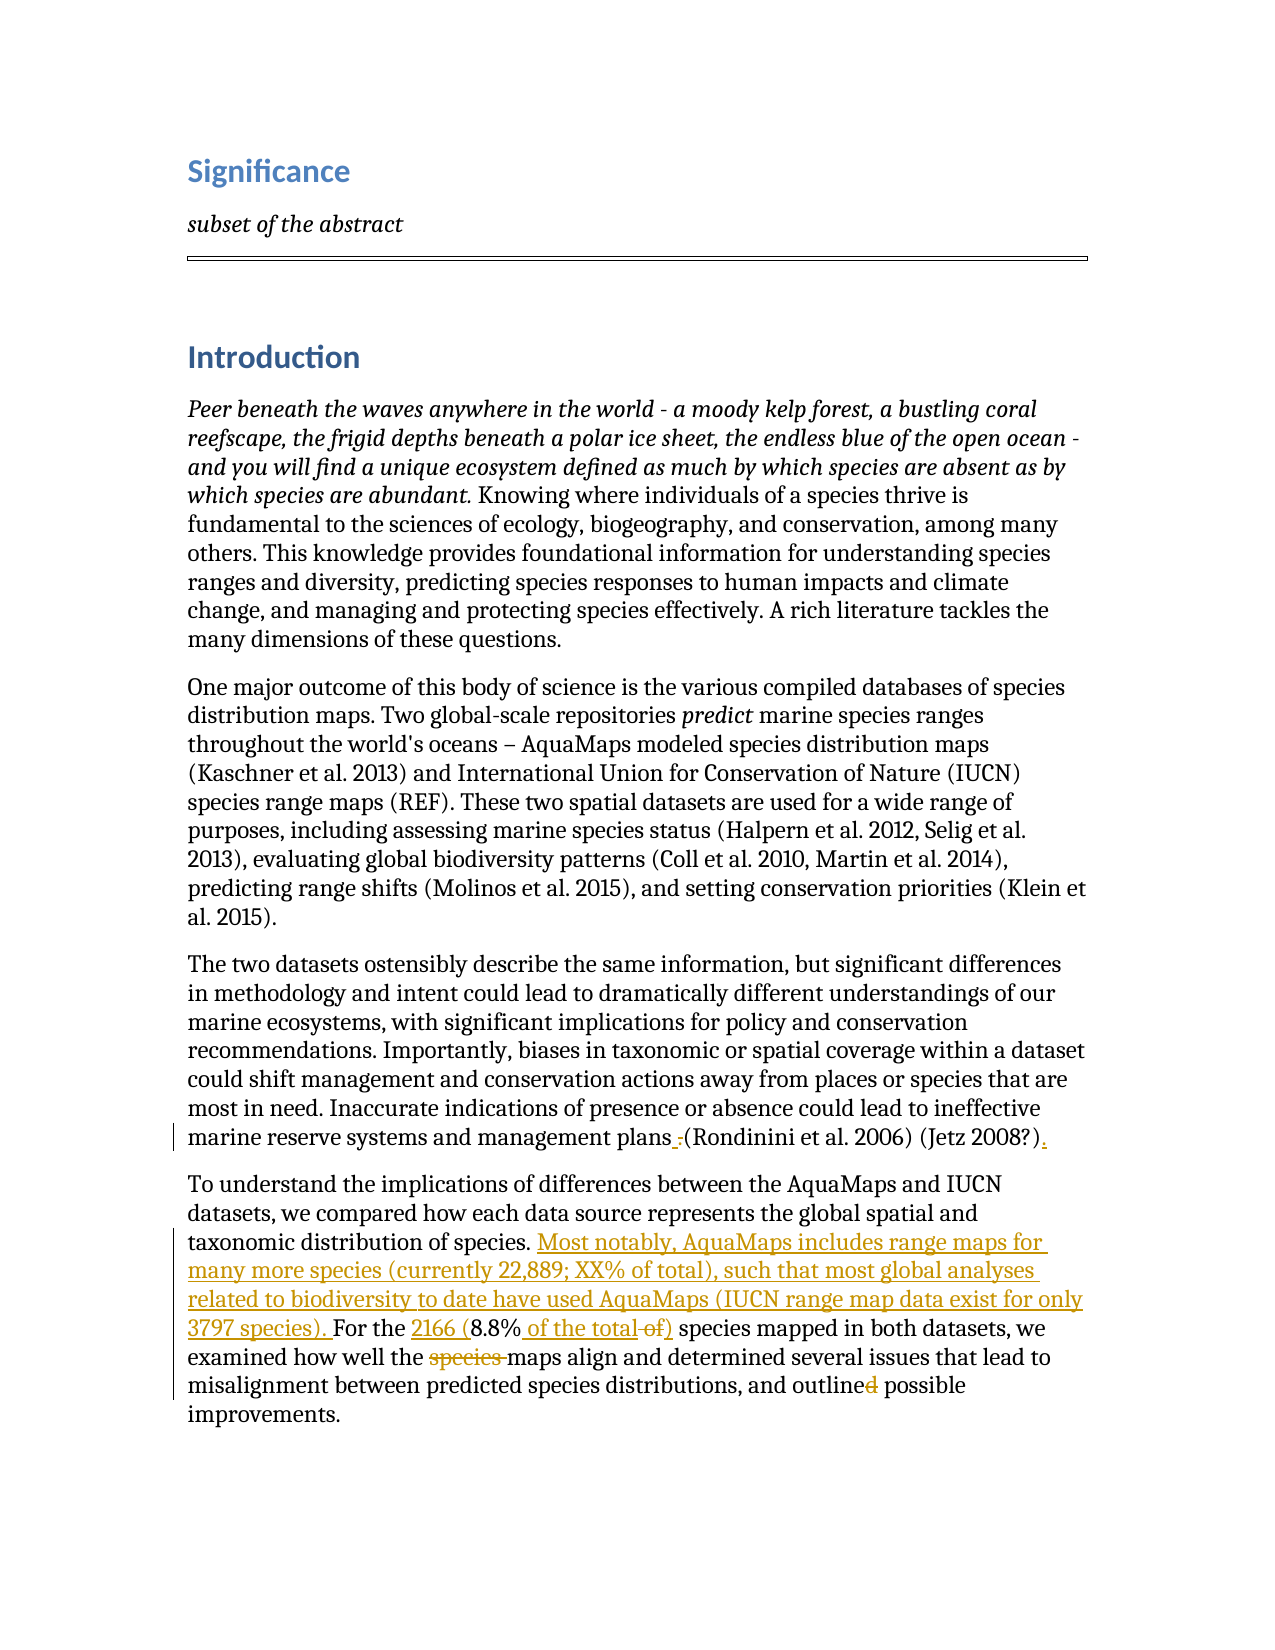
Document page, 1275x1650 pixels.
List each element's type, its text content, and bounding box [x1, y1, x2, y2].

text Peer beneath the waves anywhere in the world - a moody kelp forest, a bustling coral reefscape, the frigid depths beneath a polar ice sheet, the endless blue of the open ocean - and you will find a unique ecosystem defined as much by which species are absent as by which species are abundant. Knowing where individuals of a species thrive is fundamental to the sciences of ecology, biogeography, and conservation, among many others. This knowledge provides foundational information for understanding species ranges and diversity, predicting species responses to human impacts and climate change, and managing and protecting species effectively. A rich literature tackles the many dimensions of these questions. [187, 395, 1087, 654]
subtitle Introduction [187, 336, 1087, 376]
text To understand the implications of differences between the AquaMaps and IUCN datasets, we compared how each data source represents the global spatial and taxonomic distribution of species. For the 8.8% species mapped in both datasets, we examined how well the maps align and determined several issues that lead to misalignment between predicted species distributions, and outline possible improvements. [187, 1170, 1087, 1429]
text One major outcome of this body of science is the various compiled databases of species distribution maps. Two global-scale repositories predict marine species ranges throughout the world's oceans – AquaMaps modeled species distribution maps (Kaschner et al. 2013) and International Union for Conservation of Nature (IUCN) species range maps (REF). These two spatial datasets are used for a wide range of purposes, including assessing marine species status (Halpern et al. 2012, Selig et al. 2013), evaluating global biodiversity patterns (Coll et al. 2010, Martin et al. 2014), predicting range shifts (Molinos et al. 2015), and setting conservation priorities (Klein et al. 2015). [187, 673, 1087, 931]
subtitle Significance [187, 150, 1087, 191]
text The two datasets ostensibly describe the same information, but significant differences in methodology and intent could lead to dramatically different understandings of our marine ecosystems, with significant implications for policy and conservation recommendations. Importantly, biases in taxonomic or spatial coverage within a dataset could shift management and conservation actions away from places or species that are most in need. Inaccurate indications of presence or absence could lead to ineffective marine reserve systems and management plans(Rondinini et al. 2006) (Jetz 2008?) [187, 950, 1087, 1151]
text subset of the abstract [187, 209, 1087, 238]
